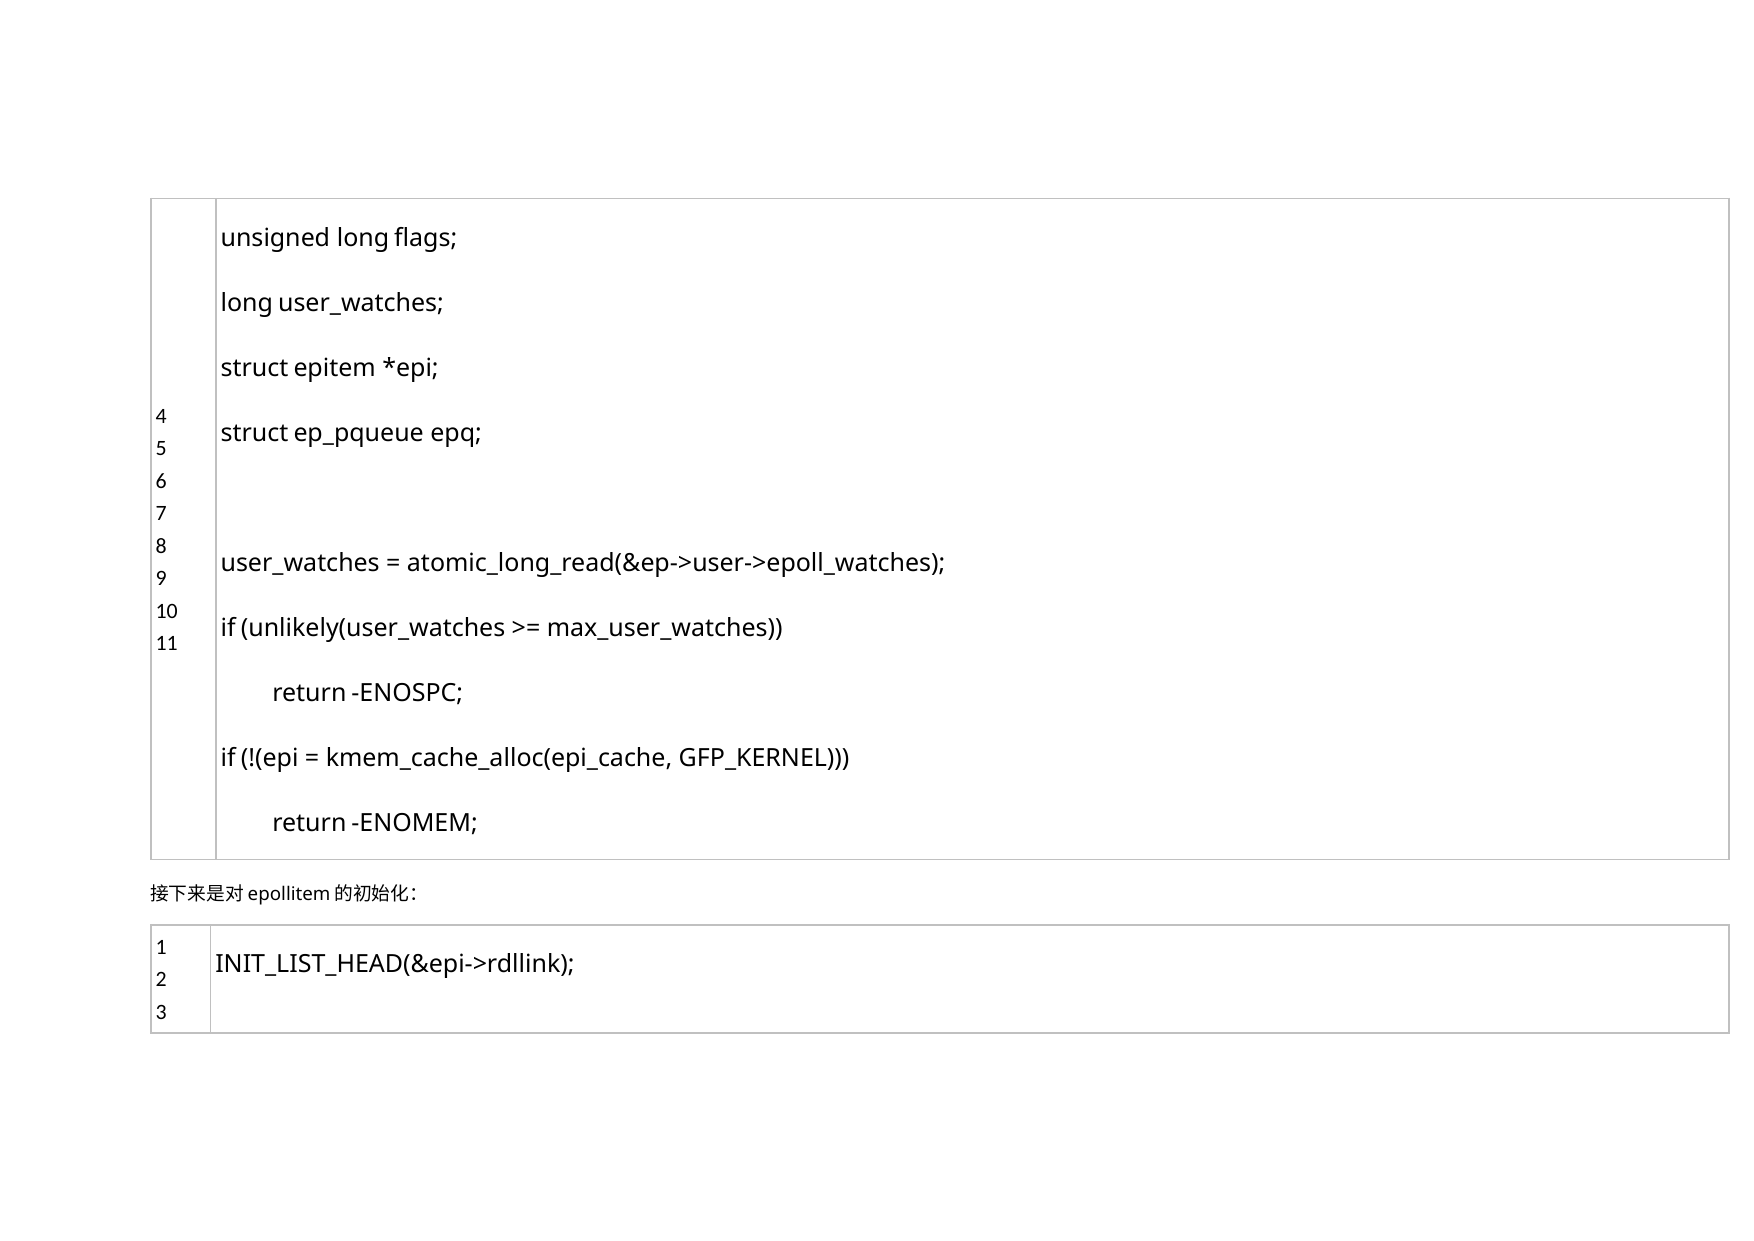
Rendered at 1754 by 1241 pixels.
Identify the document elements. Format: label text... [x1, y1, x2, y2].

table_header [152, 199, 215, 858]
text 接下来是对epollitem的初始化： [150, 876, 1604, 908]
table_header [217, 199, 1728, 858]
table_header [152, 926, 210, 1032]
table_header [211, 926, 1728, 1032]
